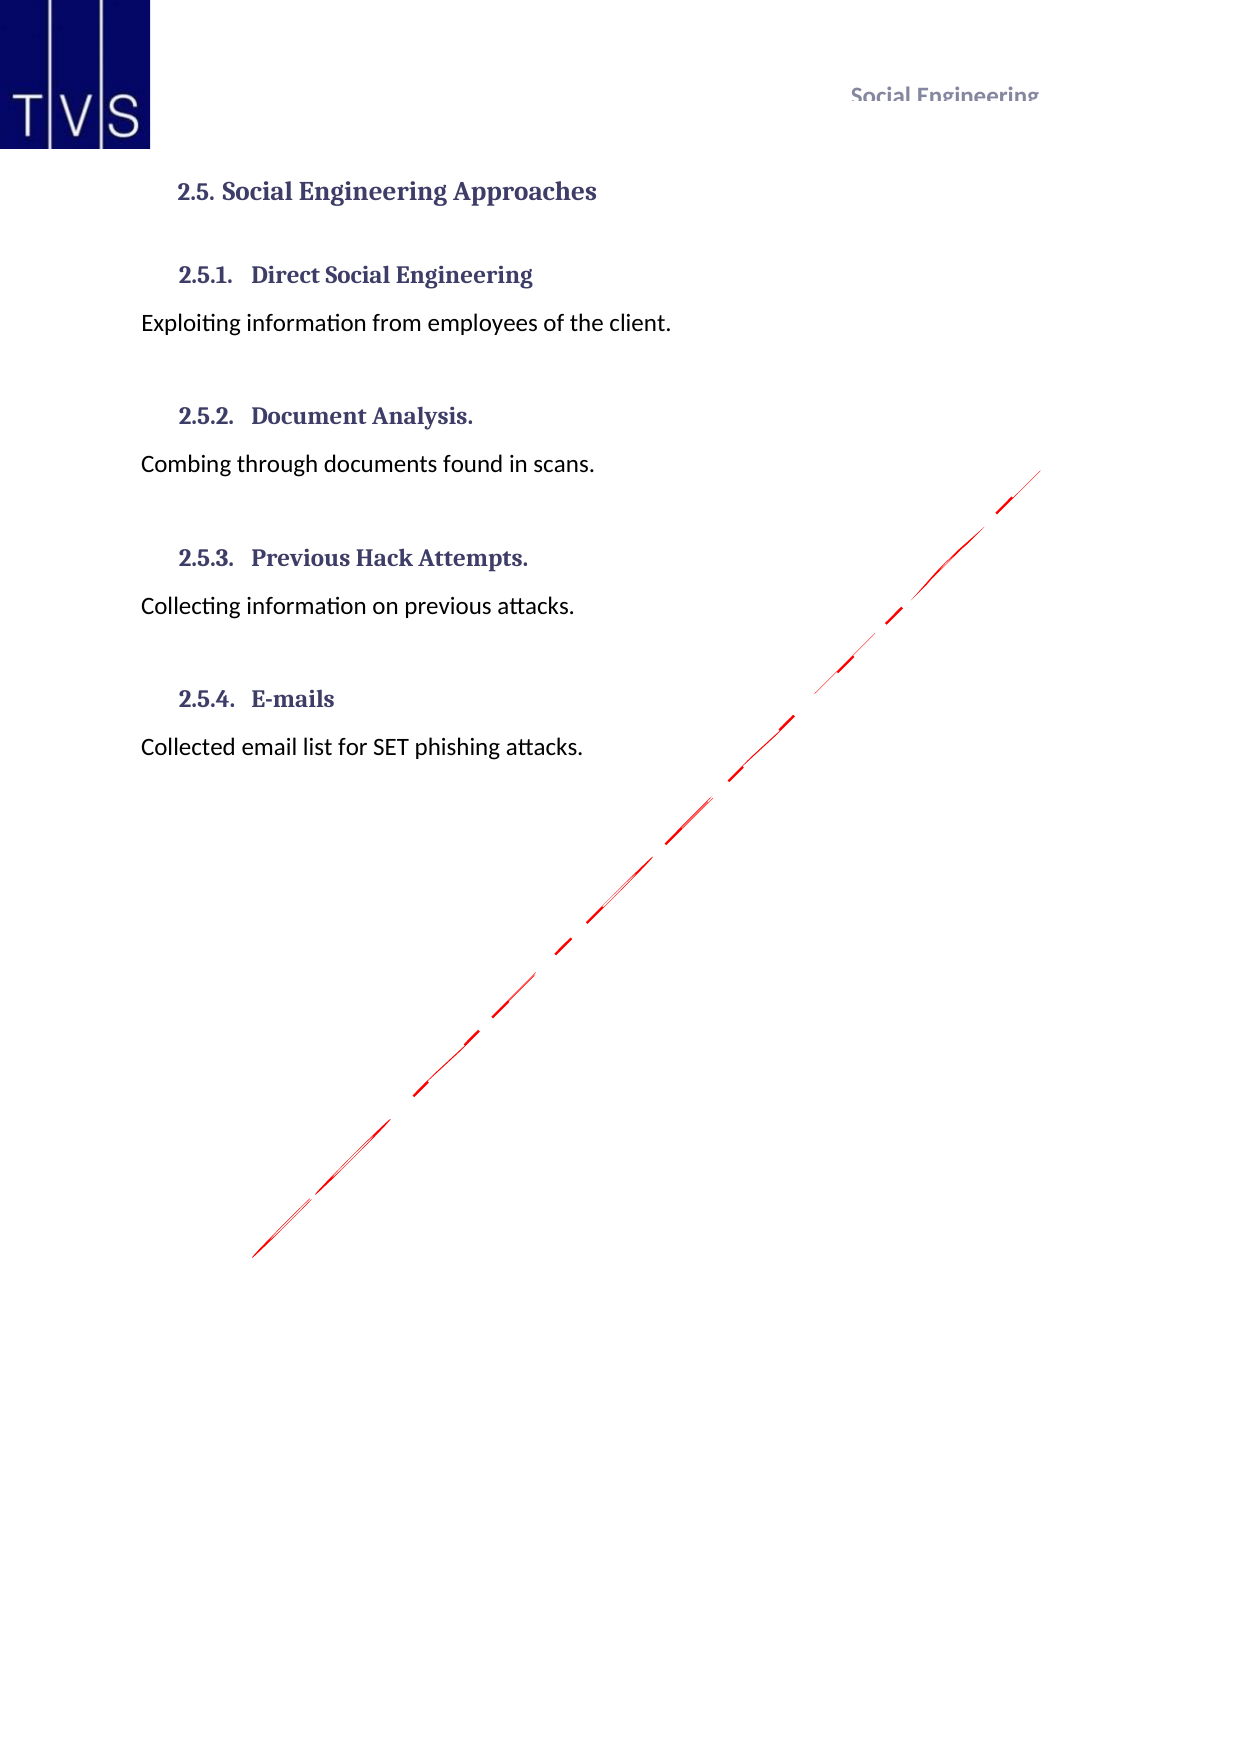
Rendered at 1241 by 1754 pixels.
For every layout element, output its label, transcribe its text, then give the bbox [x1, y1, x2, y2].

picture [0, 0, 150, 149]
subtitle Previous Hack Attempts. [178, 544, 1178, 573]
subtitle Direct Social Engineering [178, 261, 1178, 289]
text Exploiting information from employees of the client. [141, 307, 1178, 337]
subtitle Document Analysis. [178, 402, 1178, 431]
text Collecting information on previous attacks. [141, 590, 1178, 620]
text Collected email list for SET phishing attacks. [141, 731, 1178, 762]
subtitle E-mails [178, 685, 1178, 714]
text Combing through documents found in scans. [141, 448, 1178, 479]
subtitle Social Engineering Approaches [177, 176, 1178, 207]
